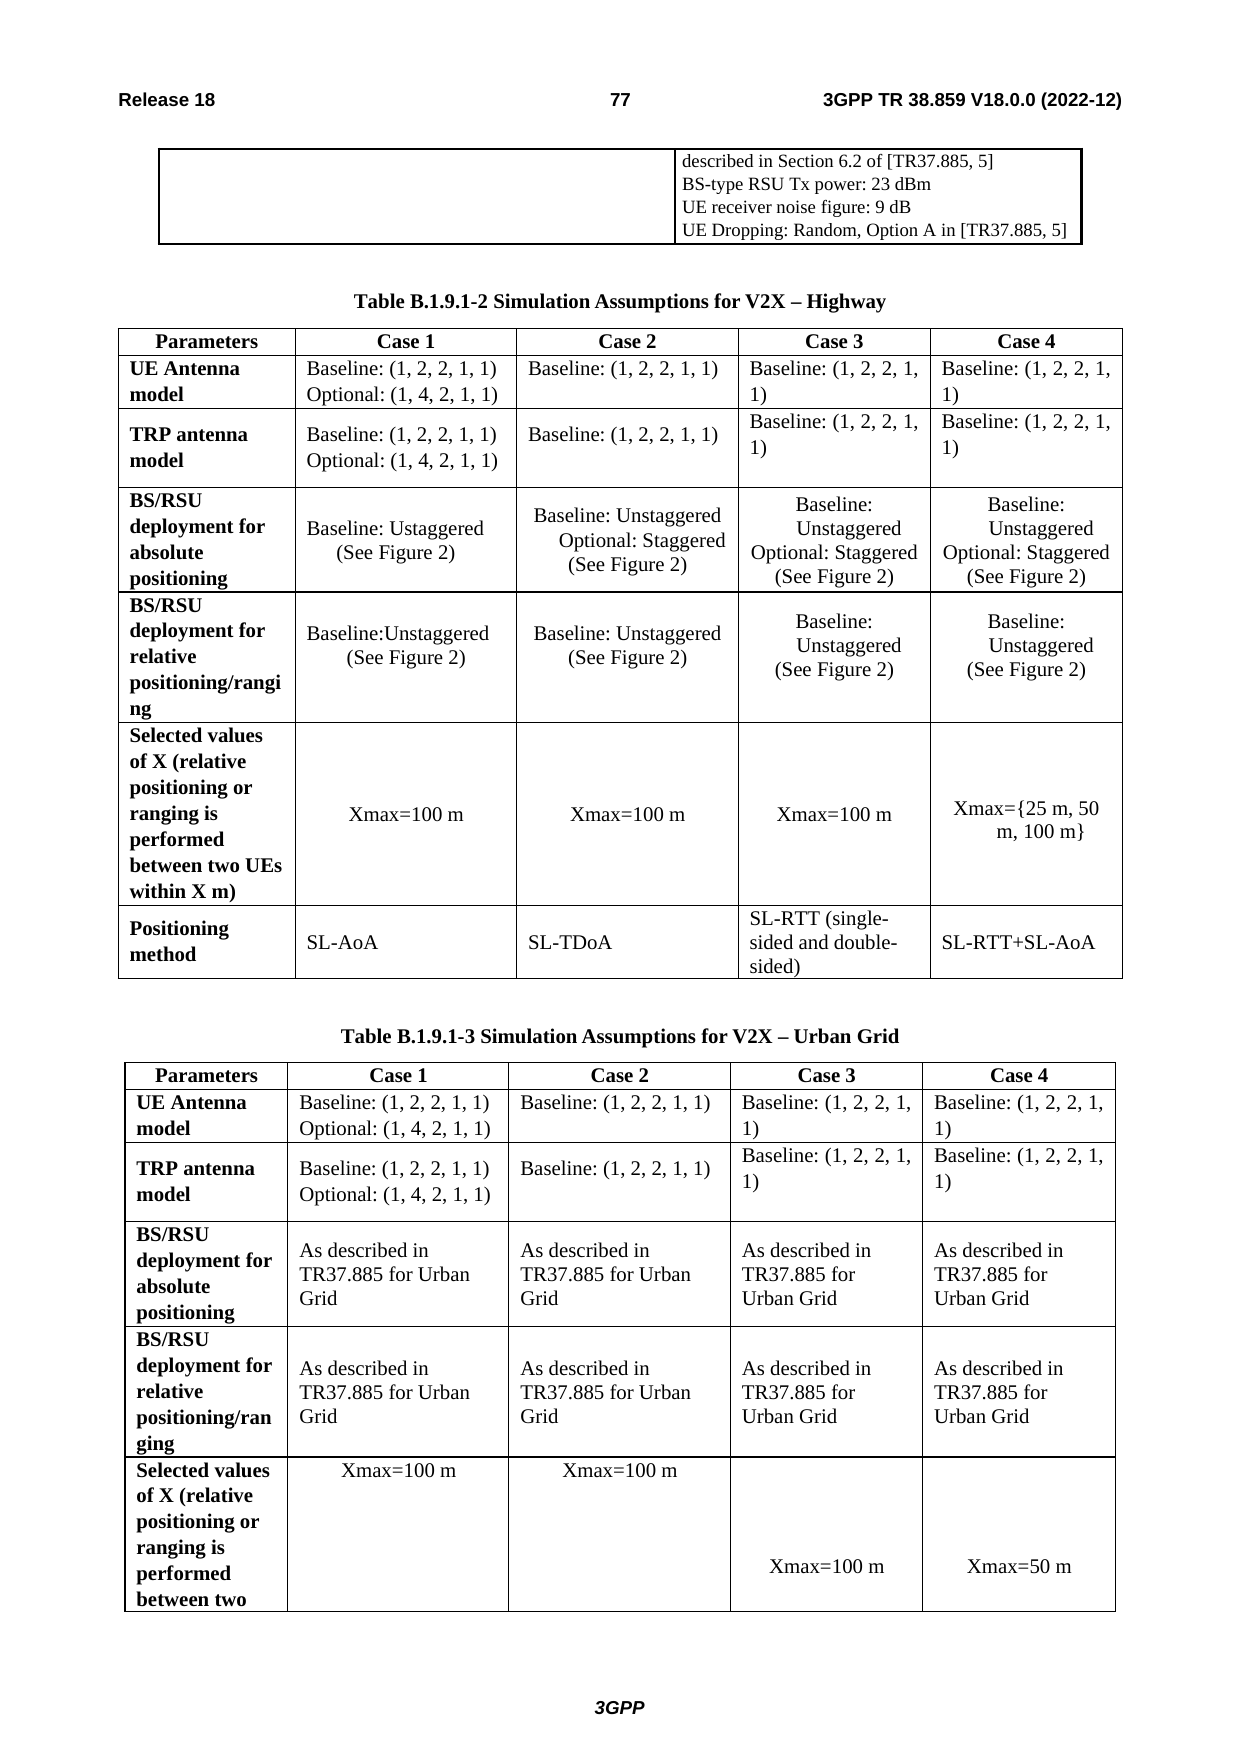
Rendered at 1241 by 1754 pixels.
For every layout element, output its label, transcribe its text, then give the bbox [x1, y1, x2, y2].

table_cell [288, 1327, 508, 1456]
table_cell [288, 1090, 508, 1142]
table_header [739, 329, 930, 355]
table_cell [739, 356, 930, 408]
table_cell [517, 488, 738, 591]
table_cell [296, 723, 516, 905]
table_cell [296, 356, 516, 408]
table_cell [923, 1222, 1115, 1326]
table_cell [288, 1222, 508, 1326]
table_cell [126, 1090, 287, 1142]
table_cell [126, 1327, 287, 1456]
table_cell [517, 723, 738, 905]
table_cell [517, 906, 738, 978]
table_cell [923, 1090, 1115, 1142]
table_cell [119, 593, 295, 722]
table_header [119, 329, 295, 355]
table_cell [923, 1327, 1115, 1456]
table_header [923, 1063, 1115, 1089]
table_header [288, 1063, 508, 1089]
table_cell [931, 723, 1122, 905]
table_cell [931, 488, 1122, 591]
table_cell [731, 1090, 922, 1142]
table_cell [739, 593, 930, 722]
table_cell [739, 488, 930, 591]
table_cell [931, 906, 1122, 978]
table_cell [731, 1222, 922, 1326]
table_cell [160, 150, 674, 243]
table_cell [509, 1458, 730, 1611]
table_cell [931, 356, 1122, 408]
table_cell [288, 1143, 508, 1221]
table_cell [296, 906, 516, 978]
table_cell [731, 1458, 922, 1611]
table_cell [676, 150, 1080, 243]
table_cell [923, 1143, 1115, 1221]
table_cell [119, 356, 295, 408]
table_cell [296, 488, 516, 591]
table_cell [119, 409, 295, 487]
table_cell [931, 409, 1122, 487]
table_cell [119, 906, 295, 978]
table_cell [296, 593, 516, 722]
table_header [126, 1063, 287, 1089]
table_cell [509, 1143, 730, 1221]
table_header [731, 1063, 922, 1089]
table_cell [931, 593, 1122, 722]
text Table B.1.9.1-3 Simulation Assumptions for V2X – Urban Grid [118, 1024, 1122, 1048]
text Table B.1.9.1-2 Simulation Assumptions for V2X – Highway [118, 289, 1122, 313]
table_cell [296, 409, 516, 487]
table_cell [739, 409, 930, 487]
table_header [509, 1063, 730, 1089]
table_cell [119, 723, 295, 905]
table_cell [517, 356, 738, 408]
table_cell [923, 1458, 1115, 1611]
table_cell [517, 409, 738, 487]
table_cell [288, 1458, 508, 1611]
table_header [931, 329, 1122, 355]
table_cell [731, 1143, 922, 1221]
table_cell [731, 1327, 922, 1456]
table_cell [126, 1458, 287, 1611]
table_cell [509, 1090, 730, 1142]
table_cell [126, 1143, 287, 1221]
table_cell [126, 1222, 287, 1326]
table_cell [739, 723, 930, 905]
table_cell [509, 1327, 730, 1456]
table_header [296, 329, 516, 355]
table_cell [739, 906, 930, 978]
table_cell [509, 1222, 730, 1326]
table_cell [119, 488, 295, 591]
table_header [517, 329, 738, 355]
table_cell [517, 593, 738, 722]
